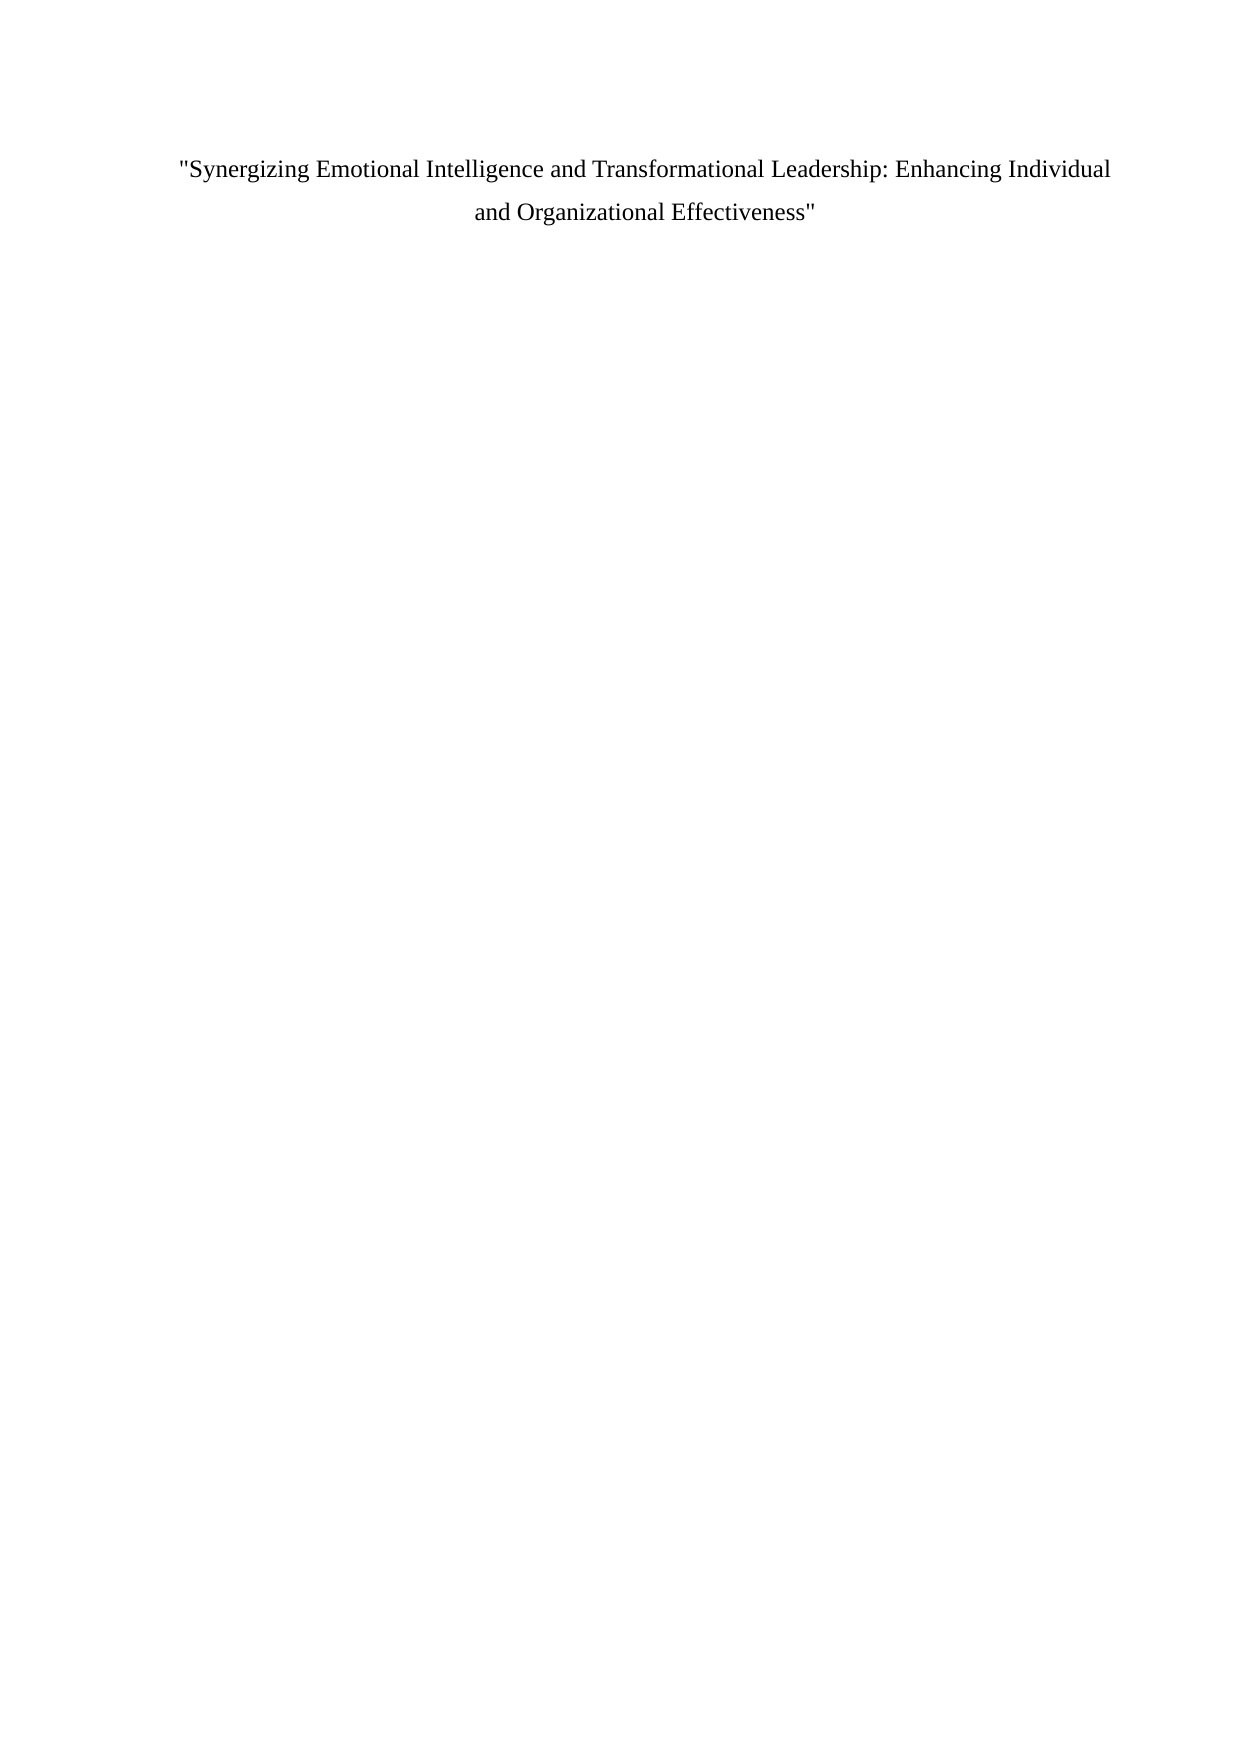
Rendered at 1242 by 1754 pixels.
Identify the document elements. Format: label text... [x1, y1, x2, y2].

text "Synergizing Emotional Intelligence and Transformational Leadership: Enhancing Individual and Organizational Effectiveness" [177, 154, 1112, 226]
